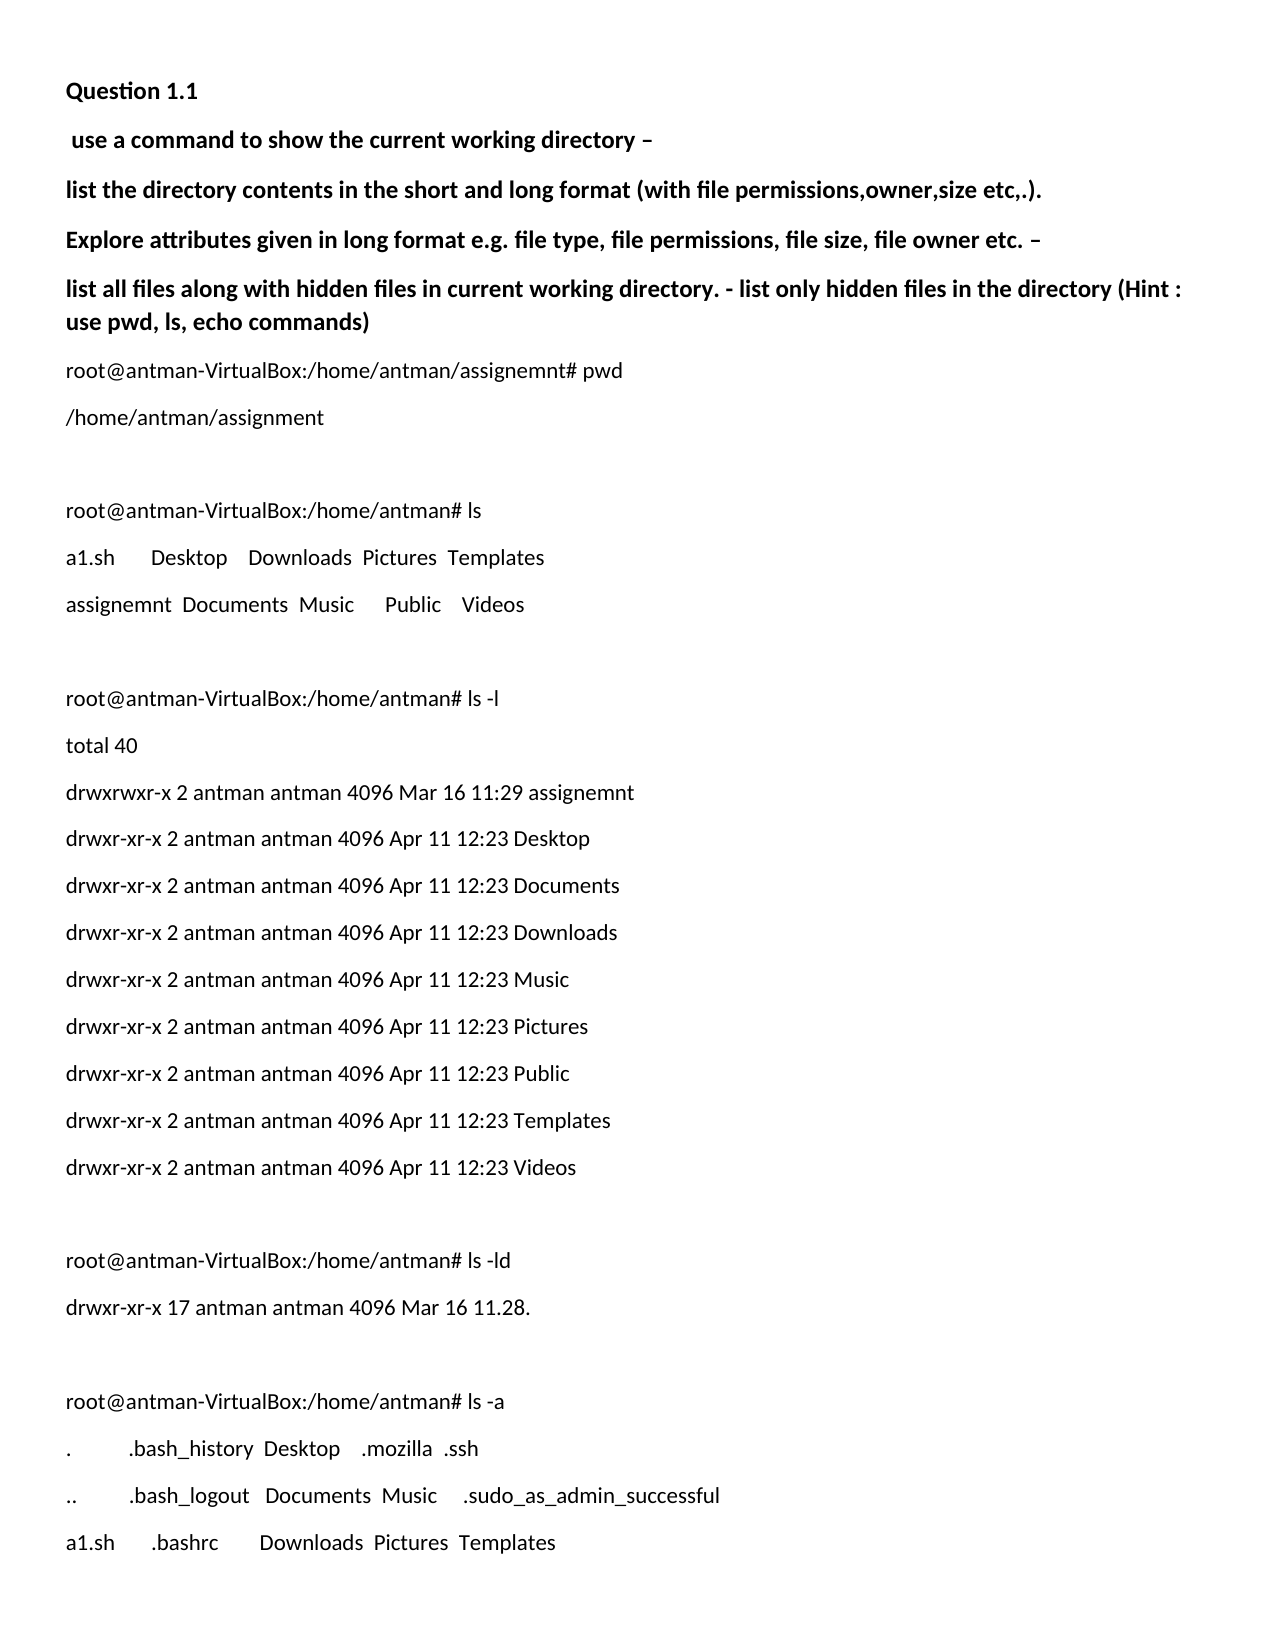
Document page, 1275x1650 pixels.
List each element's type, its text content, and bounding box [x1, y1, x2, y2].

text list all files along with hidden files in current working directory. - list only hidden files in the directory (Hint : use pwd, ls, echo commands) [66, 273, 1219, 337]
text use a command to show the current working directory – [66, 124, 1219, 155]
text Question 1.1 [66, 75, 1219, 106]
text total 40 [66, 731, 1219, 759]
text drwxr-xr-x 2 antman antman 4096 Apr 11 12:23 Music [66, 965, 1219, 993]
text root@antman-VirtualBox:/home/antman/assignemnt# pwd [66, 356, 1219, 384]
text drwxr-xr-x 2 antman antman 4096 Apr 11 12:23 Downloads [66, 918, 1219, 946]
text root@antman-VirtualBox:/home/antman# ls [66, 496, 1219, 524]
text drwxr-xr-x 2 antman antman 4096 Apr 11 12:23 Public [66, 1059, 1219, 1087]
text drwxrwxr-x 2 antman antman 4096 Mar 16 11:29 assignemnt [66, 778, 1219, 806]
text . .bash_history Desktop .mozilla .ssh [66, 1434, 1219, 1462]
text root@antman-VirtualBox:/home/antman# ls -ld [66, 1246, 1219, 1274]
text root@antman-VirtualBox:/home/antman# ls -a [66, 1387, 1219, 1415]
text drwxr-xr-x 2 antman antman 4096 Apr 11 12:23 Templates [66, 1106, 1219, 1134]
text Explore attributes given in long format e.g. file type, file permissions, file size, file owner etc. – [66, 224, 1219, 254]
text /home/antman/assignment [66, 403, 1219, 431]
text drwxr-xr-x 2 antman antman 4096 Apr 11 12:23 Pictures [66, 1012, 1219, 1040]
text root@antman-VirtualBox:/home/antman# ls -l [66, 684, 1219, 712]
text .. .bash_logout Documents Music .sudo_as_admin_successful [66, 1481, 1219, 1509]
text a1.sh .bashrc Downloads Pictures Templates [66, 1528, 1219, 1556]
text drwxr-xr-x 2 antman antman 4096 Apr 11 12:23 Videos [66, 1153, 1219, 1181]
text assignemnt Documents Music Public Videos [66, 590, 1219, 618]
text list the directory contents in the short and long format (with file permissions,owner,size etc,.). [66, 174, 1219, 205]
text a1.sh Desktop Downloads Pictures Templates [66, 543, 1219, 571]
text drwxr-xr-x 2 antman antman 4096 Apr 11 12:23 Desktop [66, 824, 1219, 853]
text drwxr-xr-x 2 antman antman 4096 Apr 11 12:23 Documents [66, 871, 1219, 899]
text drwxr-xr-x 17 antman antman 4096 Mar 16 11.28. [66, 1293, 1219, 1321]
